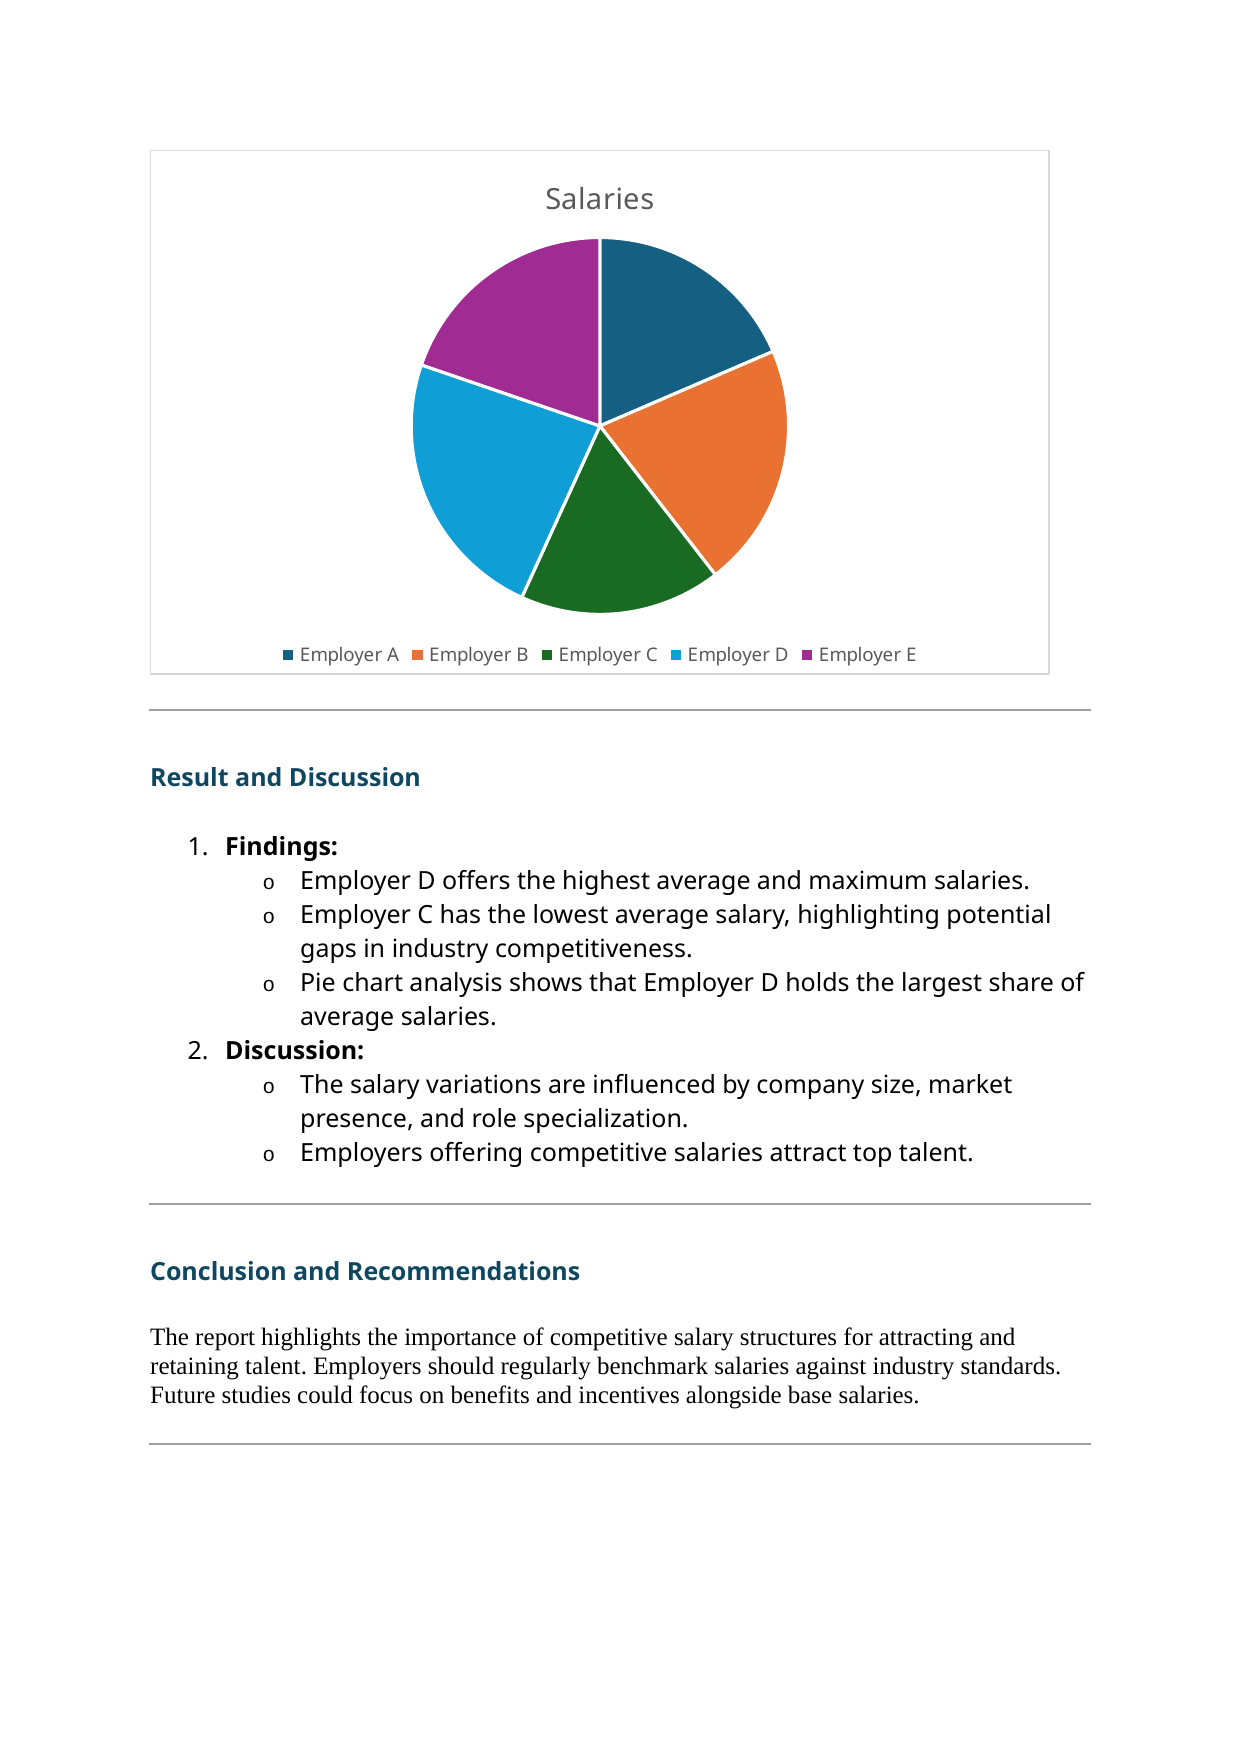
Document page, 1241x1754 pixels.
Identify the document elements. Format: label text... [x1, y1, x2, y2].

list The salary variations are influenced by company size, market presence, and role specialization. [262, 1067, 1090, 1135]
text The report highlights the importance of competitive salary structures for attracting and retaining talent. Employers should regularly benchmark salaries against industry standards. Future studies could focus on benefits and incentives alongside base salaries. [150, 1322, 1090, 1408]
list Discussion: [187, 1033, 1090, 1067]
list Findings: [187, 828, 1090, 862]
list Employers offering competitive salaries attract top talent. [262, 1135, 1090, 1169]
list Employer D offers the highest average and maximum salaries. [262, 862, 1090, 896]
list Pie chart analysis shows that Employer D holds the largest share of average salaries. [262, 964, 1090, 1033]
list Employer C has the lowest average salary, highlighting potential gaps in industry competitiveness. [262, 896, 1090, 964]
subtitle Result and Discussion [150, 760, 1090, 794]
subtitle Conclusion and Recommendations [150, 1254, 1090, 1288]
